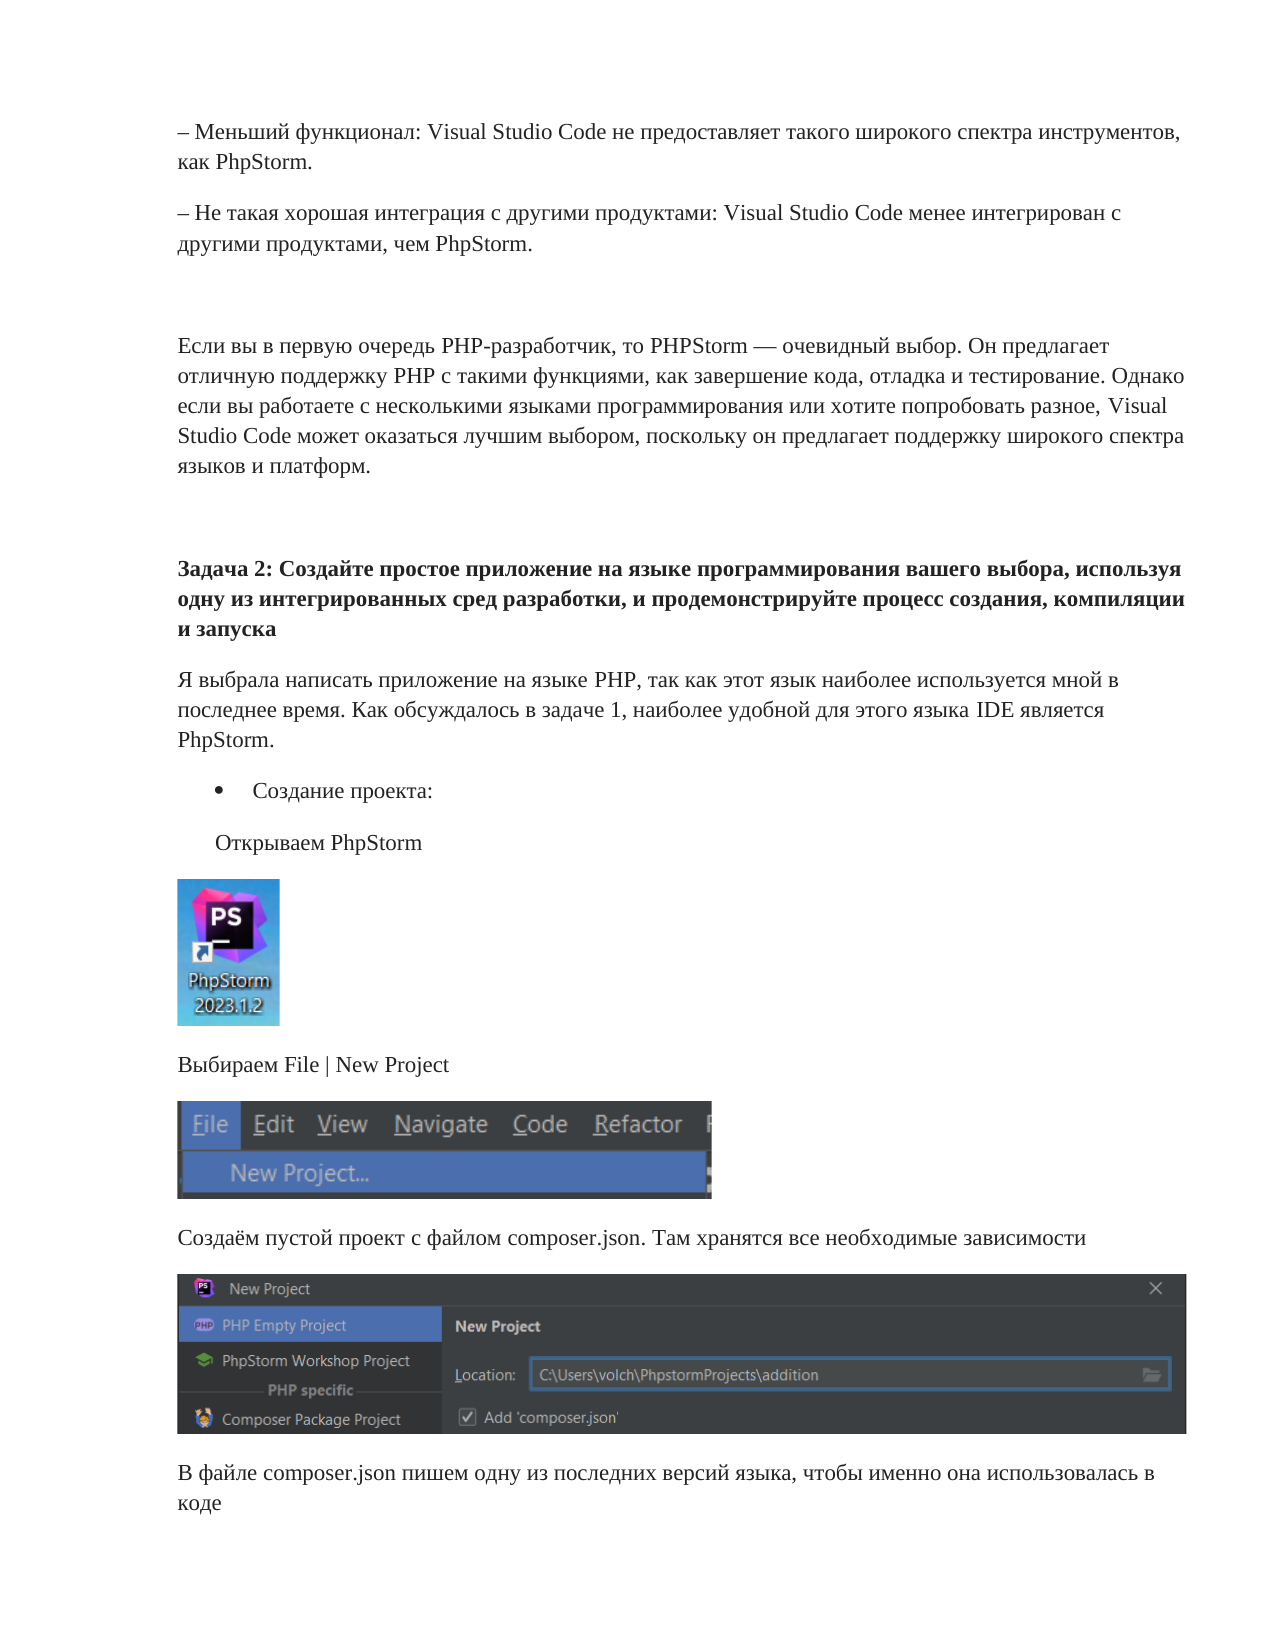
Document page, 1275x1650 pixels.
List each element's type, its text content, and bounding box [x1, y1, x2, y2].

picture [177, 1274, 1187, 1434]
text Открываем PhpStorm [215, 828, 1186, 855]
text Создаём пустой проект c файлом composer.json. Там хранятся все необходимые зависимости [177, 1224, 1186, 1250]
text Выбираем File | New Project [177, 1051, 1186, 1077]
picture [177, 879, 280, 1026]
text Если вы в первую очередь PHP-разработчик, то PHPStorm — очевидный выбор. Он предлагает отличную поддержку PHP с такими функциями, как завершение кода, отладка и тестирование. Однако если вы работаете с несколькими языками программирования или хотите попробовать разное, Visual Studio Code может оказаться лучшим выбором, поскольку он предлагает поддержку широкого спектра языков и платформ. [177, 332, 1186, 479]
text Задача 2: Создайте простое приложение на языке программирования вашего выбора, используя одну из интегрированных сред разработки, и продемонстрируйте процесс создания, компиляции и запуска [177, 554, 1186, 641]
text Я выбрала написать приложение на языке PHP, так как этот язык наиболее используется мной в последнее время. Как обсуждалось в задаче 1, наиболее удобной для этого языка IDE является PhpStorm. [177, 666, 1186, 753]
text – Меньший функционал: Visual Studio Code не предоставляет такого широкого спектра инструментов, как PhpStorm. [177, 118, 1186, 175]
list Создание проекта: [215, 777, 1186, 804]
text – Не такая хорошая интеграция с другими продуктами: Visual Studio Code менее интегрирован с другими продуктами, чем PhpStorm. [177, 199, 1186, 256]
text В файле composer.json пишем одну из последних версий языка, чтобы именно она использовалась в коде [177, 1459, 1186, 1515]
picture [177, 1101, 712, 1199]
